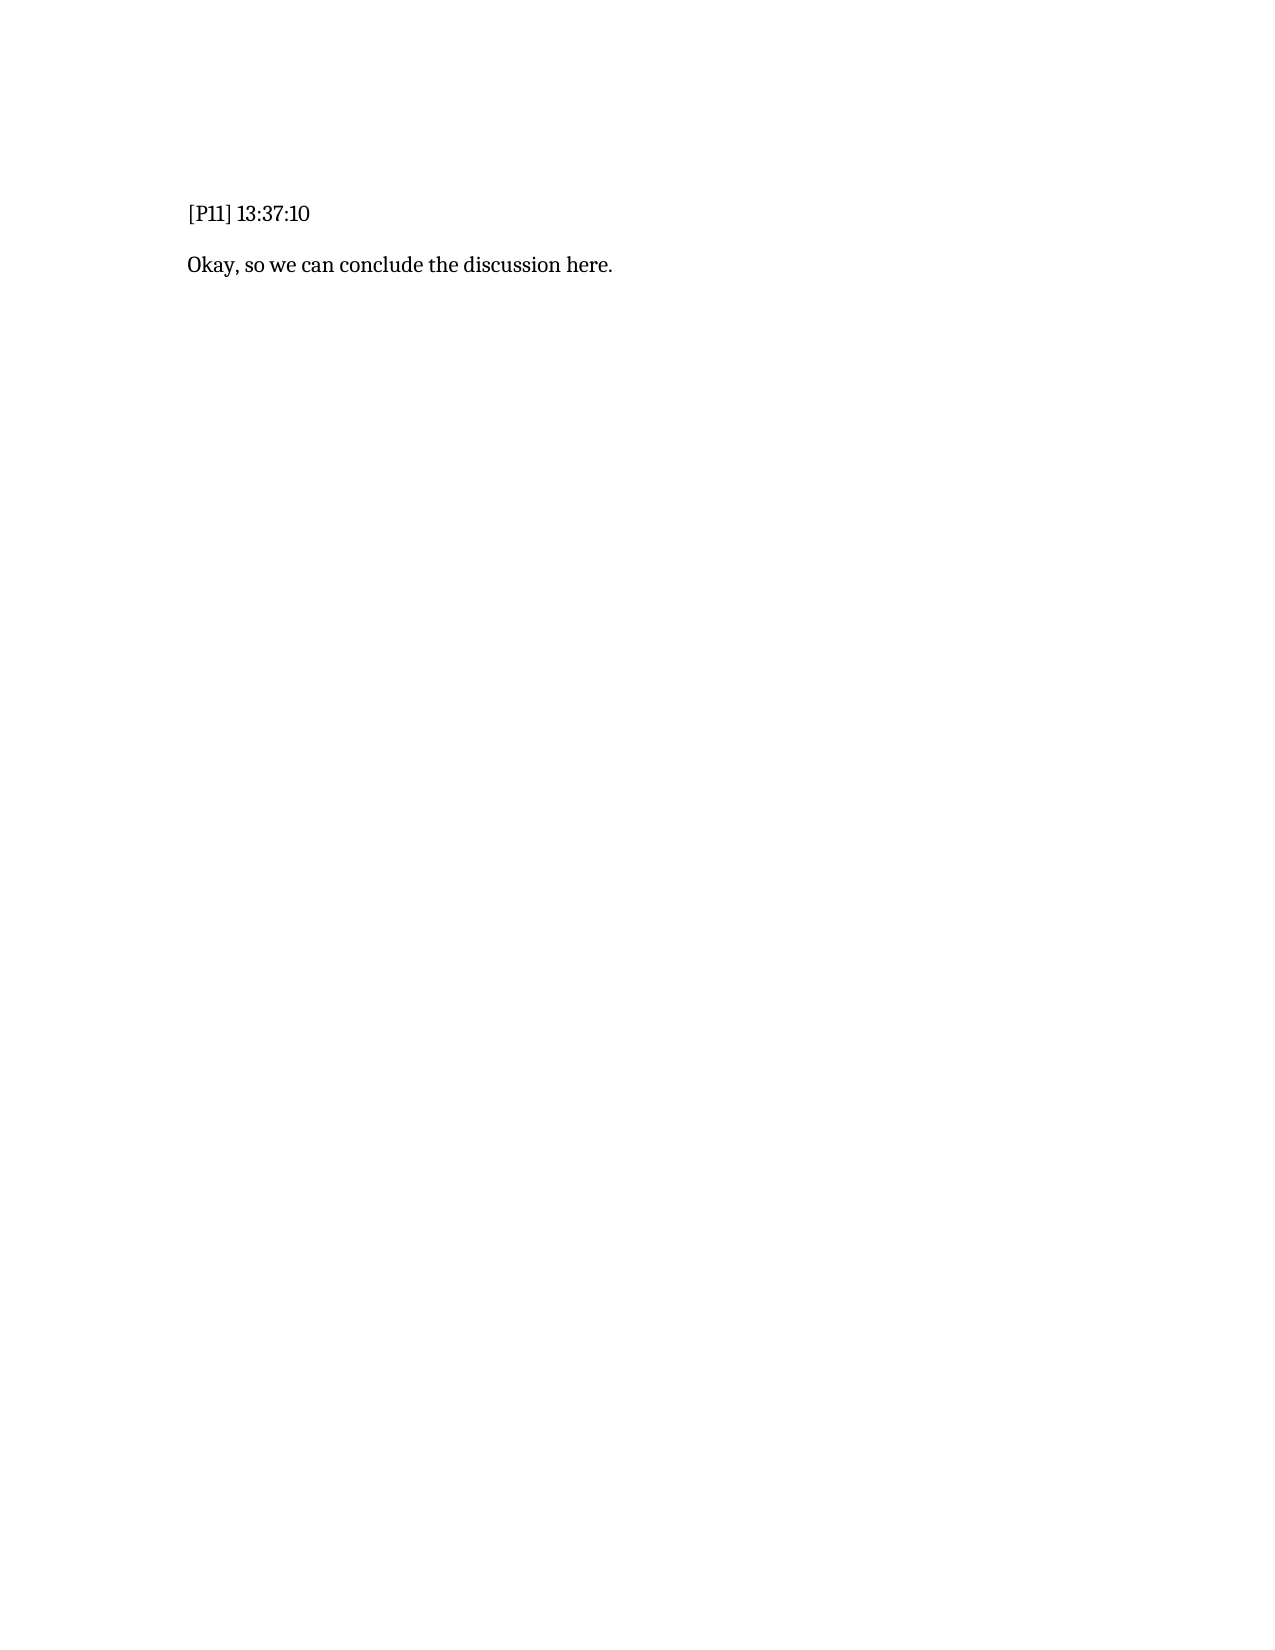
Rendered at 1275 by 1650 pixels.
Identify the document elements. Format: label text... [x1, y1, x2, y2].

text Okay, so we can conclude the discussion here. [187, 252, 1087, 278]
text [P11] 13:37:10 [187, 201, 1087, 227]
